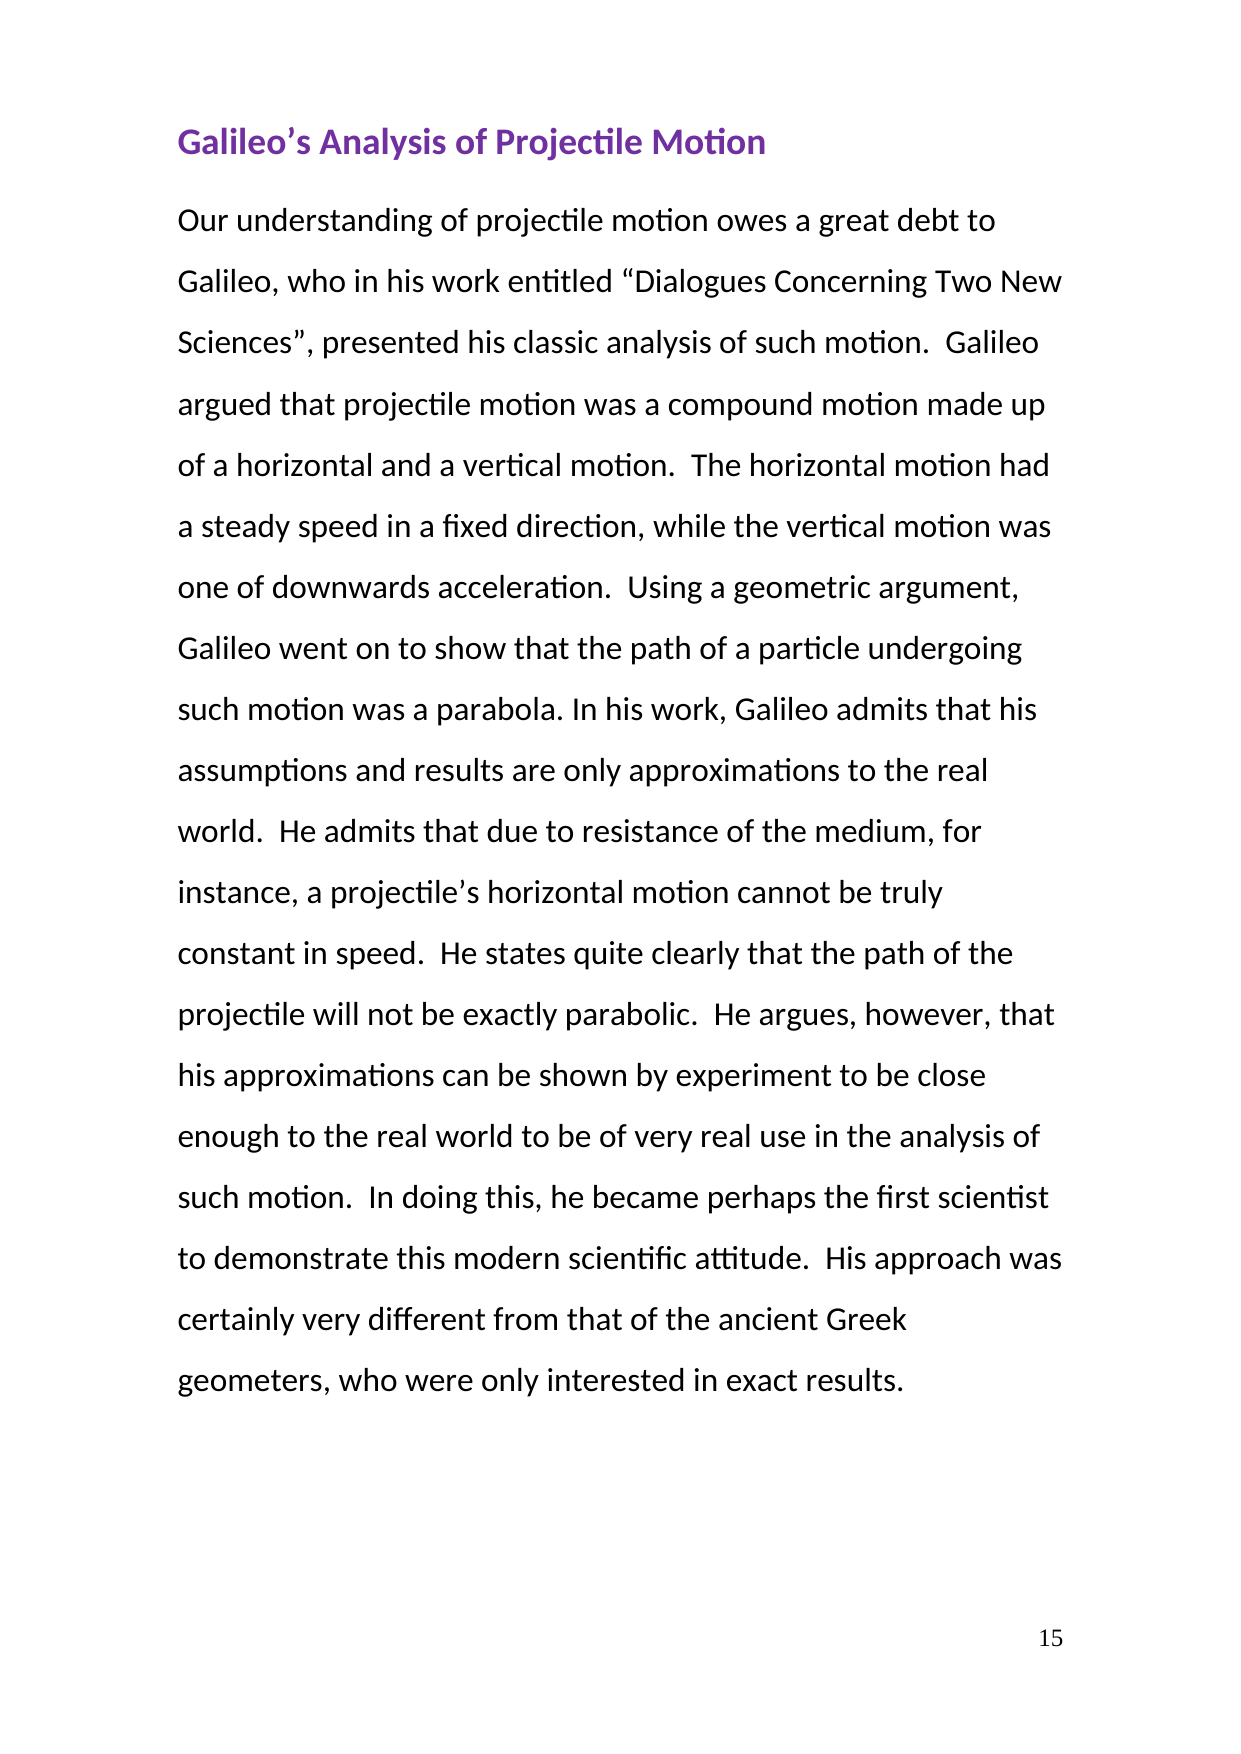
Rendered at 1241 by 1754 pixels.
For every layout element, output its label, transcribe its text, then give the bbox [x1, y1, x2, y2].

text Our understanding of projectile motion owes a great debt to Galileo, who in his work entitled “Dialogues Concerning Two New Sciences”, presented his classic analysis of such motion. Galileo argued that projectile motion was a compound motion made up of a horizontal and a vertical motion. The horizontal motion had a steady speed in a fixed direction, while the vertical motion was one of downwards acceleration. Using a geometric argument, Galileo went on to show that the path of a particle undergoing such motion was a parabola. In his work, Galileo admits that his assumptions and results are only approximations to the real world. He admits that due to resistance of the medium, for instance, a projectile’s horizontal motion cannot be truly constant in speed. He states quite clearly that the path of the projectile will not be exactly parabolic. He argues, however, that his approximations can be shown by experiment to be close enough to the real world to be of very real use in the analysis of such motion. In doing this, he became perhaps the first scientist to demonstrate this modern scientific attitude. His approach was certainly very different from that of the ancient Greek geometers, who were only interested in exact results. [177, 199, 1063, 1400]
text Galileo’s Analysis of Projectile Motion [177, 118, 1063, 164]
